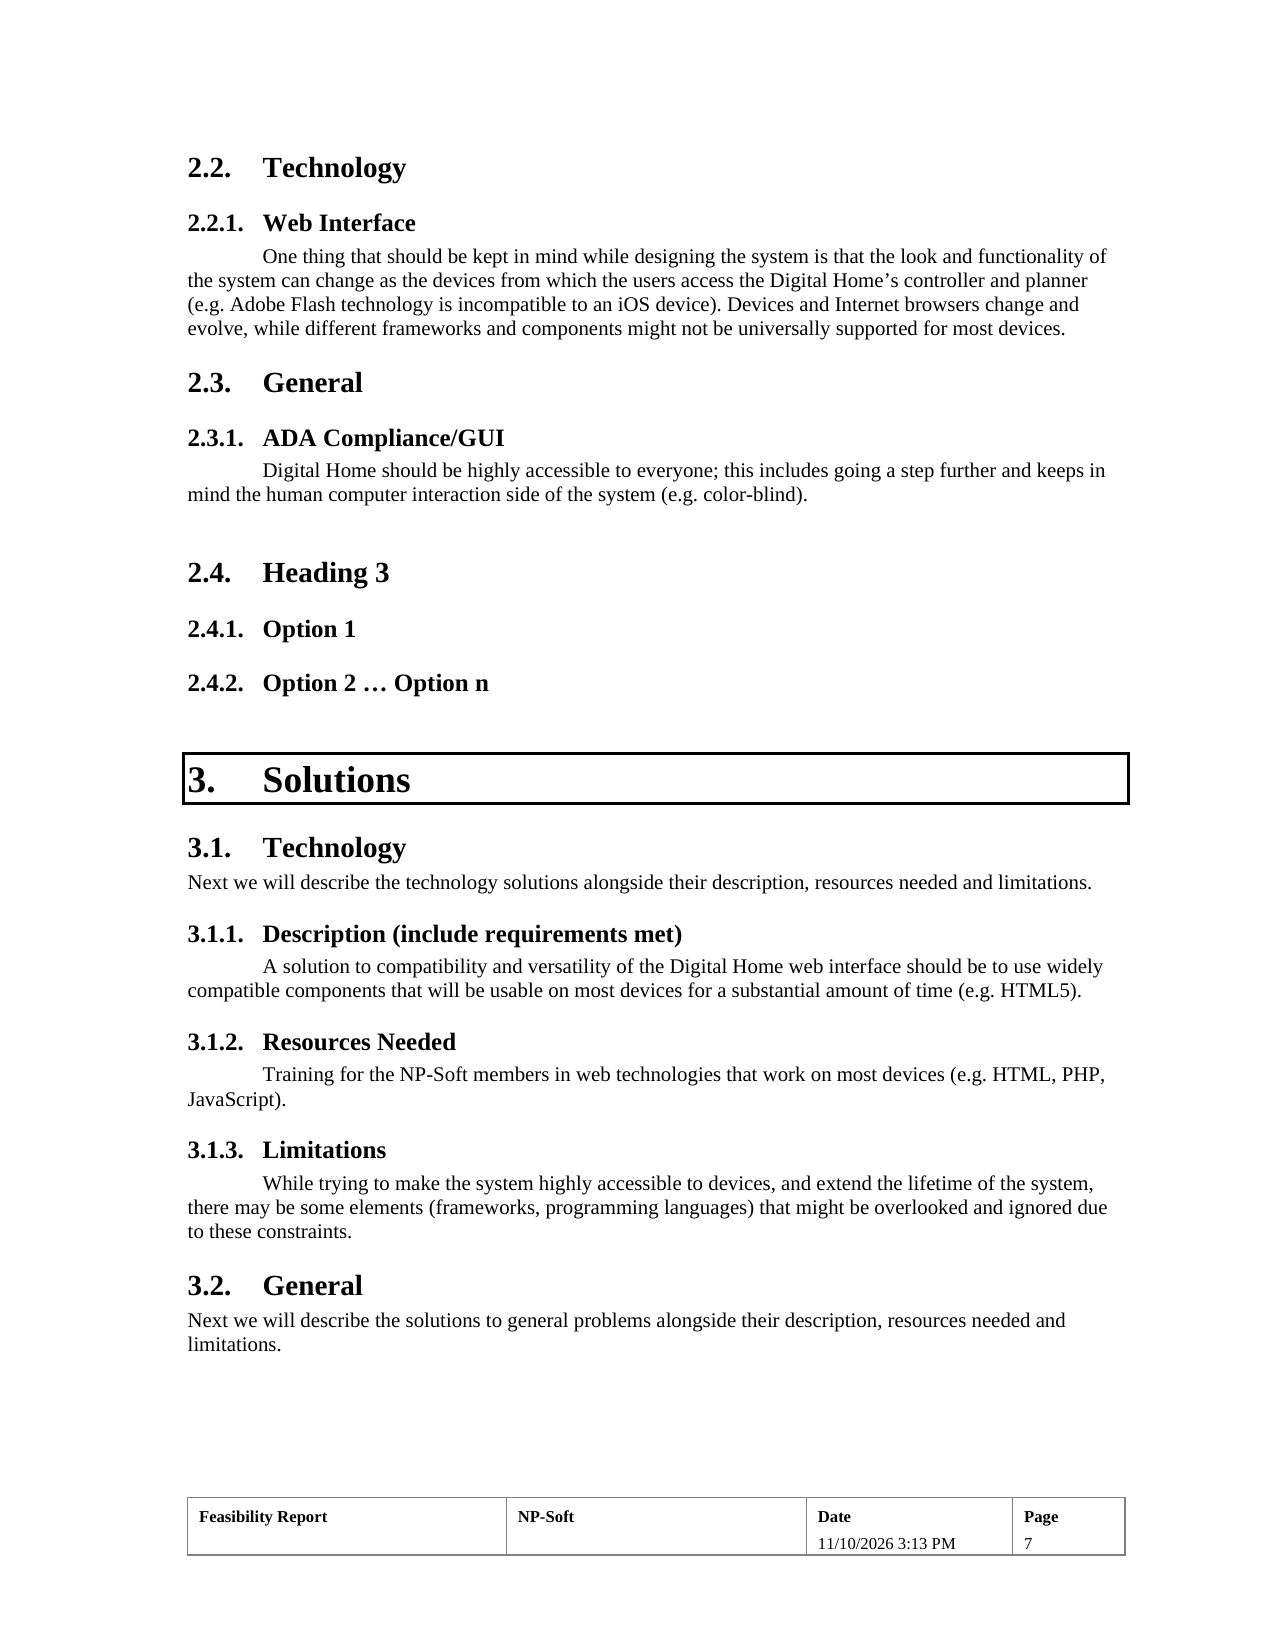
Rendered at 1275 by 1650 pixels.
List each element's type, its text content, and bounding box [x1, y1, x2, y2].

subtitle General [187, 365, 1125, 398]
text A solution to compatibility and versatility of the Digital Home web interface should be to use widely compatible components that will be usable on most devices for a substantial amount of time (e.g. HTML5). [187, 954, 1125, 1002]
text Next we will describe the solutions to general problems alongside their description, resources needed and limitations. [187, 1307, 1125, 1356]
subtitle Heading 3 [187, 556, 1125, 589]
text Training for the NP-Soft members in web technologies that work on most devices (e.g. HTML, PHP, JavaScript). [187, 1062, 1125, 1111]
subtitle Limitations [187, 1136, 1125, 1164]
text Digital Home should be highly accessible to everyone; this includes going a step further and keeps in mind the human computer interaction side of the system (e.g. color-blind). [187, 458, 1125, 506]
text Next we will describe the technology solutions alongside their description, resources needed and limitations. [187, 870, 1125, 894]
subtitle Resources Needed [187, 1027, 1125, 1056]
subtitle Solutions [185, 755, 1127, 802]
subtitle Technology [187, 150, 1125, 183]
subtitle Description (include requirements met) [187, 919, 1125, 948]
subtitle Web Interface [187, 208, 1125, 237]
text One thing that should be kept in mind while designing the system is that the look and functionality of the system can change as the devices from which the users access the Digital Home’s controller and planner (e.g. Adobe Flash technology is incompatible to an iOS device). Devices and Internet browsers change and evolve, while different frameworks and components might not be universally supported for most devices. [187, 243, 1125, 340]
subtitle Option 2 … Option n [187, 668, 1125, 697]
subtitle ADA Compliance/GUI [187, 423, 1125, 452]
subtitle Technology [187, 830, 1125, 864]
subtitle Option 1 [187, 614, 1125, 643]
subtitle General [187, 1268, 1125, 1301]
